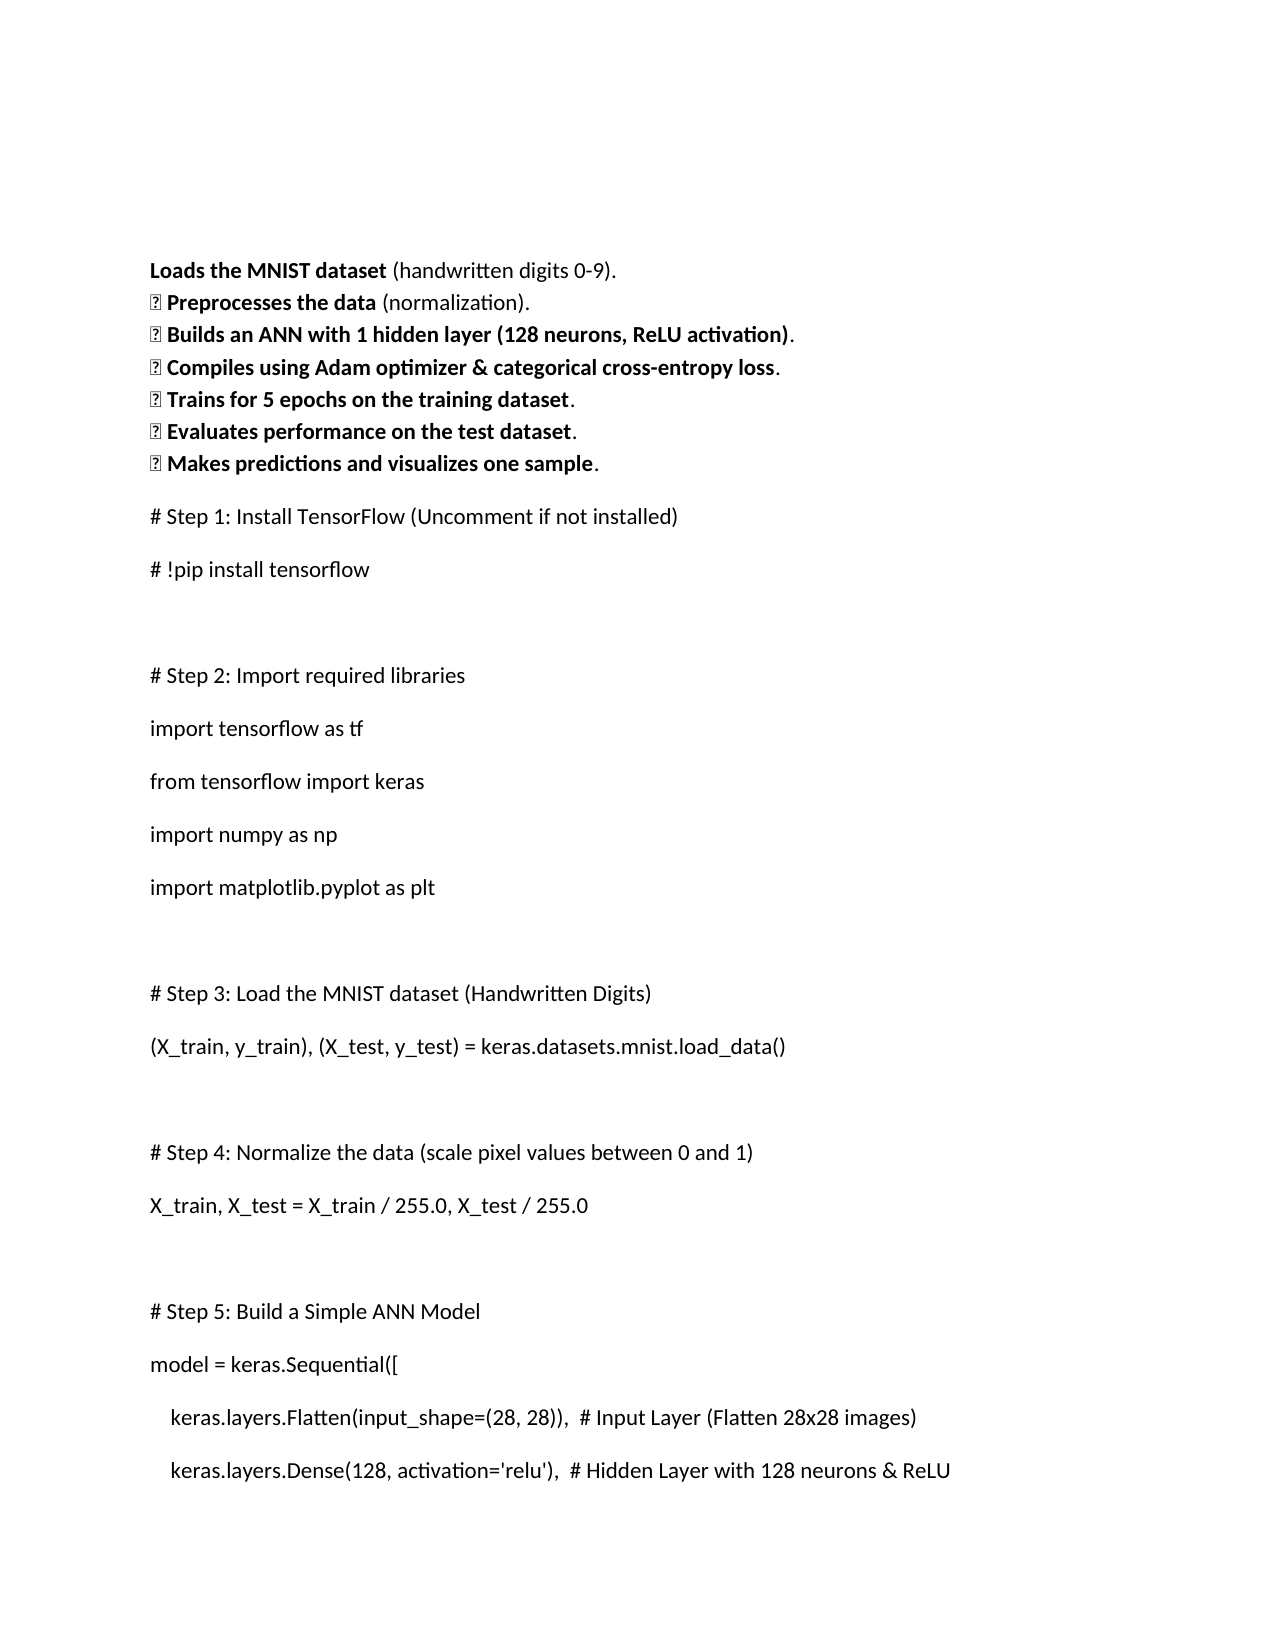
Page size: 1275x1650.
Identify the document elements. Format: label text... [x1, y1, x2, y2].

text from tensorflow import keras [150, 767, 1125, 795]
text # Step 3: Load the MNIST dataset (Handwritten Digits) [150, 979, 1125, 1007]
text # Step 2: Import required libraries [150, 661, 1125, 689]
text (X_train, y_train), (X_test, y_test) = keras.datasets.mnist.load_data() [150, 1032, 1125, 1060]
text # Step 5: Build a Simple ANN Model [150, 1297, 1125, 1326]
text # !pip install tensorflow [150, 555, 1125, 583]
text Loads the MNIST dataset (handwritten digits 0-9). ✅ Preprocesses the data (normalization). ✅ Builds an ANN with 1 hidden layer (128 neurons, ReLU activation). ✅ Compiles using Adam optimizer & categorical cross-entropy loss. ✅ Trains for 5 epochs on the training dataset. ✅ Evaluates performance on the test dataset. ✅ Makes predictions and visualizes one sample. [150, 256, 1125, 477]
text keras.layers.Flatten(input_shape=(28, 28)), # Input Layer (Flatten 28x28 images) [150, 1403, 1125, 1432]
text # Step 1: Install TensorFlow (Uncomment if not installed) [150, 502, 1125, 530]
text import tensorflow as tf [150, 714, 1125, 742]
text import numpy as np [150, 820, 1125, 848]
text model = keras.Sequential([ [150, 1351, 1125, 1378]
text import matplotlib.pyplot as plt [150, 873, 1125, 901]
text X_train, X_test = X_train / 255.0, X_test / 255.0 [150, 1191, 1125, 1219]
text keras.layers.Dense(128, activation='relu'), # Hidden Layer with 128 neurons & ReLU [150, 1457, 1125, 1484]
text # Step 4: Normalize the data (scale pixel values between 0 and 1) [150, 1138, 1125, 1166]
